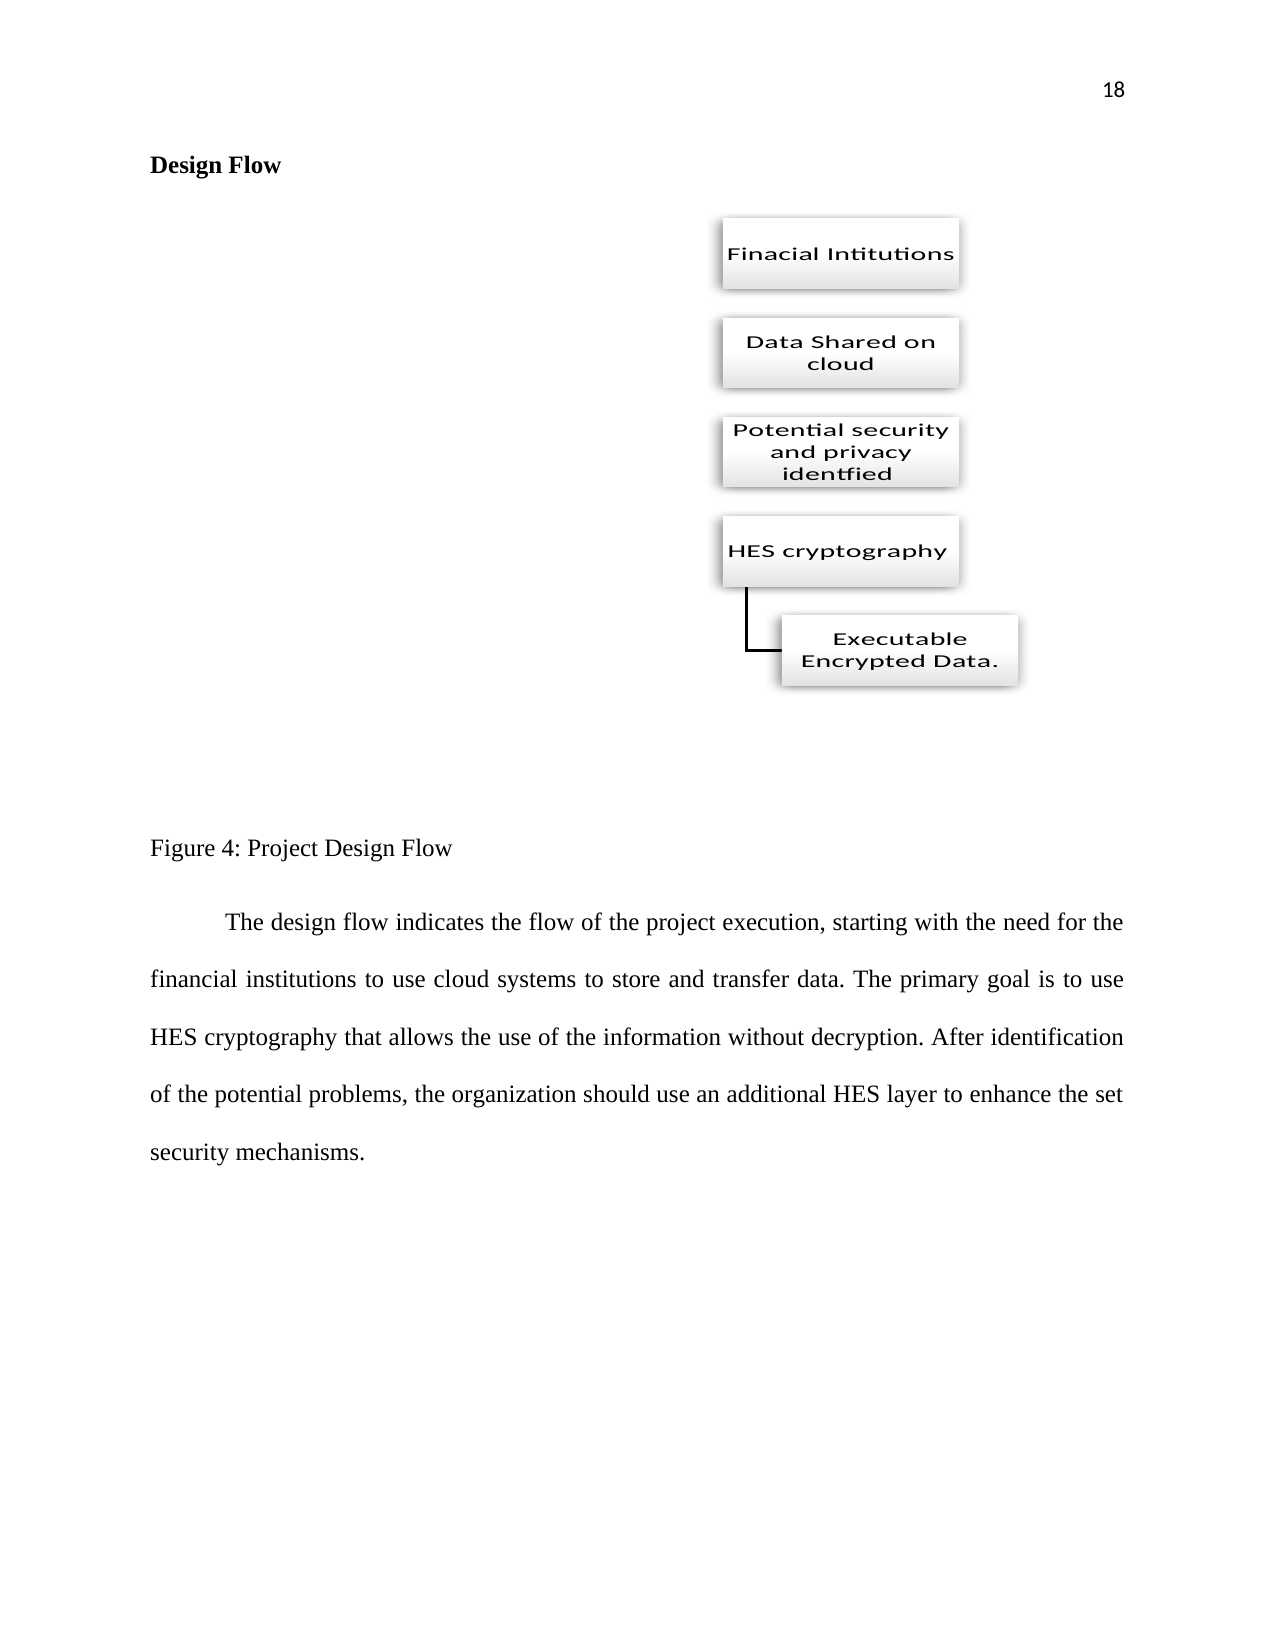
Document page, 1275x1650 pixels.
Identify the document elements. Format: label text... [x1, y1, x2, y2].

subtitle Design Flow [150, 150, 1125, 179]
text Figure 4: Project Design Flow [150, 833, 1125, 861]
text The design flow indicates the flow of the project execution, starting with the need for the financial institutions to use cloud systems to store and transfer data. The primary goal is to use HES cryptography that allows the use of the information without decryption. After identification of the potential problems, the organization should use an additional HES layer to enhance the set security mechanisms. [150, 907, 1125, 1166]
